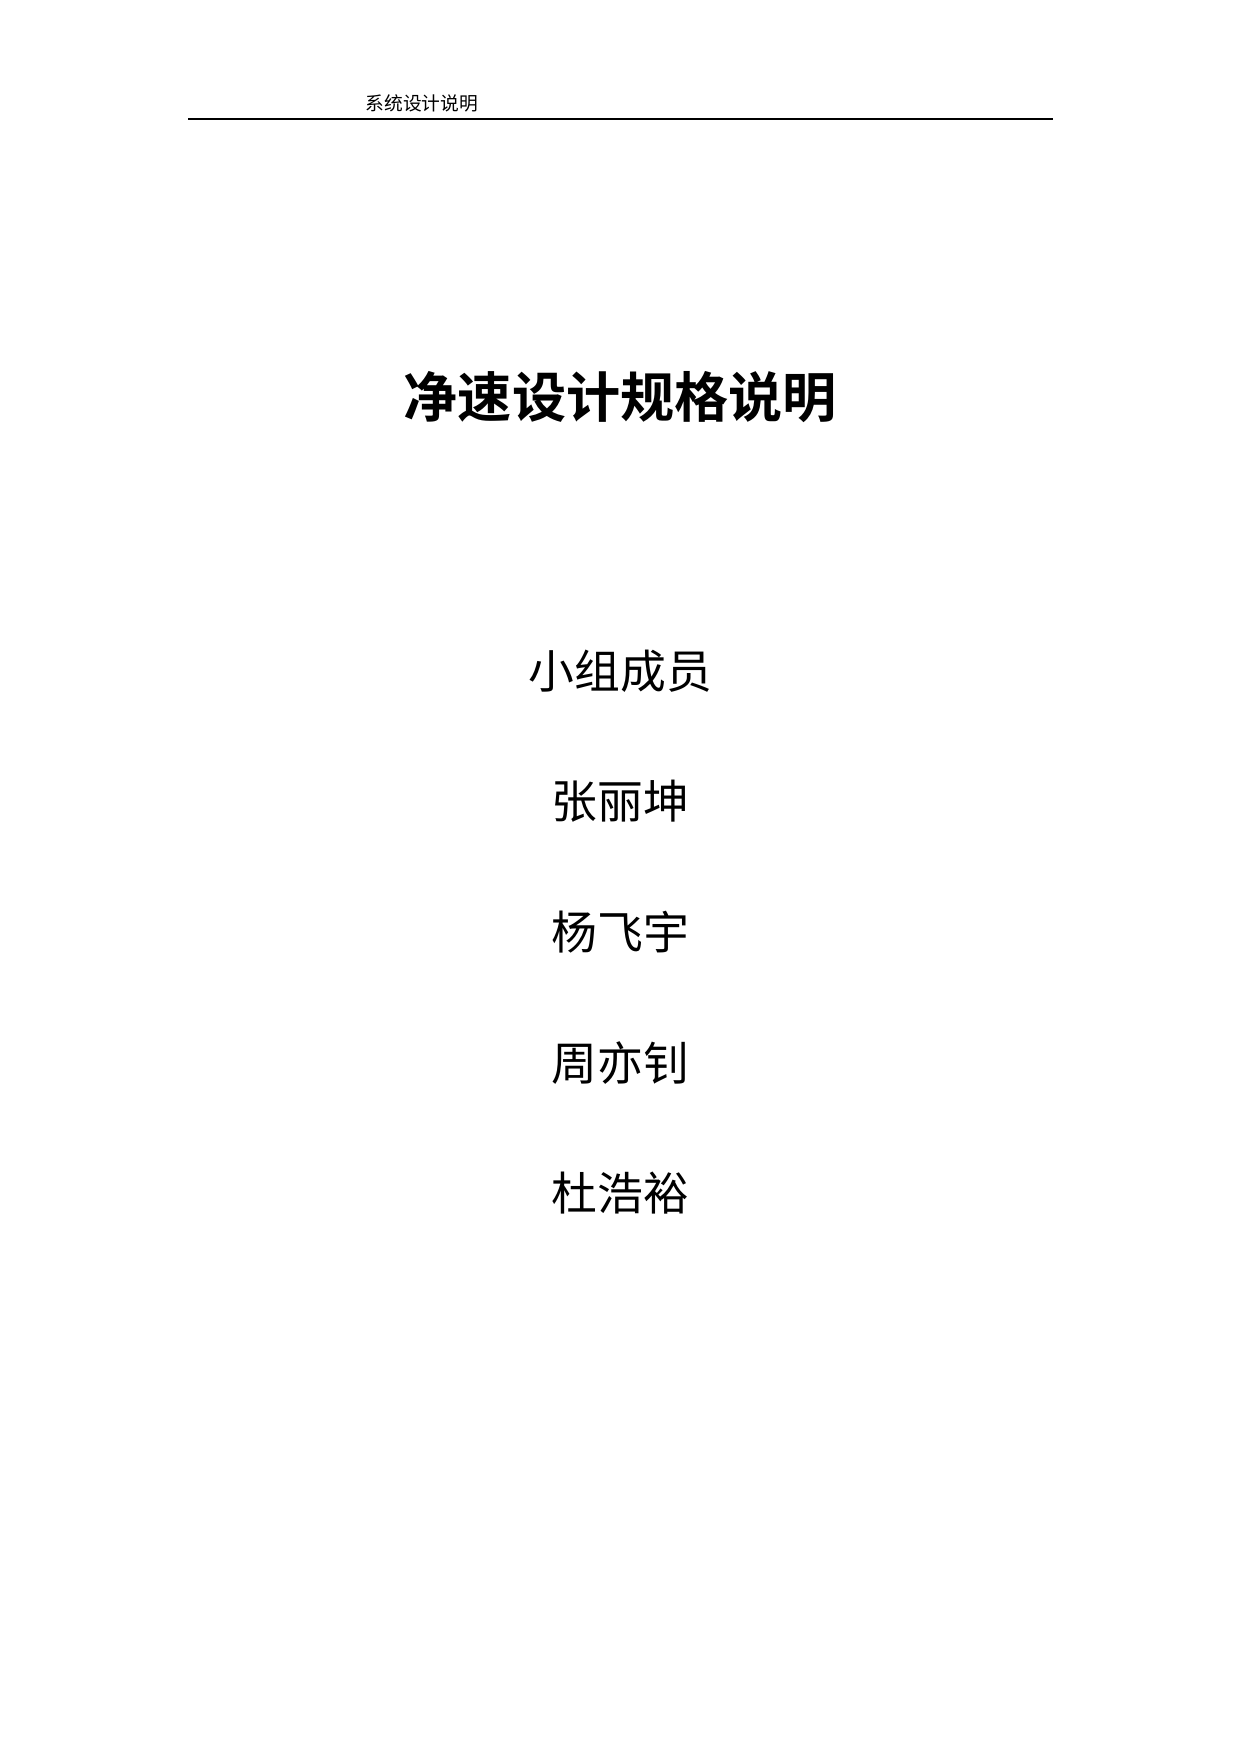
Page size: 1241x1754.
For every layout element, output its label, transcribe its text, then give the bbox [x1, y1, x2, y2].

text 周亦钊 [187, 1011, 1053, 1109]
text 杜浩裕 [187, 1142, 1053, 1239]
text 净速设计规格说明 [187, 345, 1053, 443]
text 小组成员 [187, 619, 1053, 717]
text 张丽坤 [187, 750, 1053, 848]
text 杨飞宇 [187, 881, 1053, 978]
